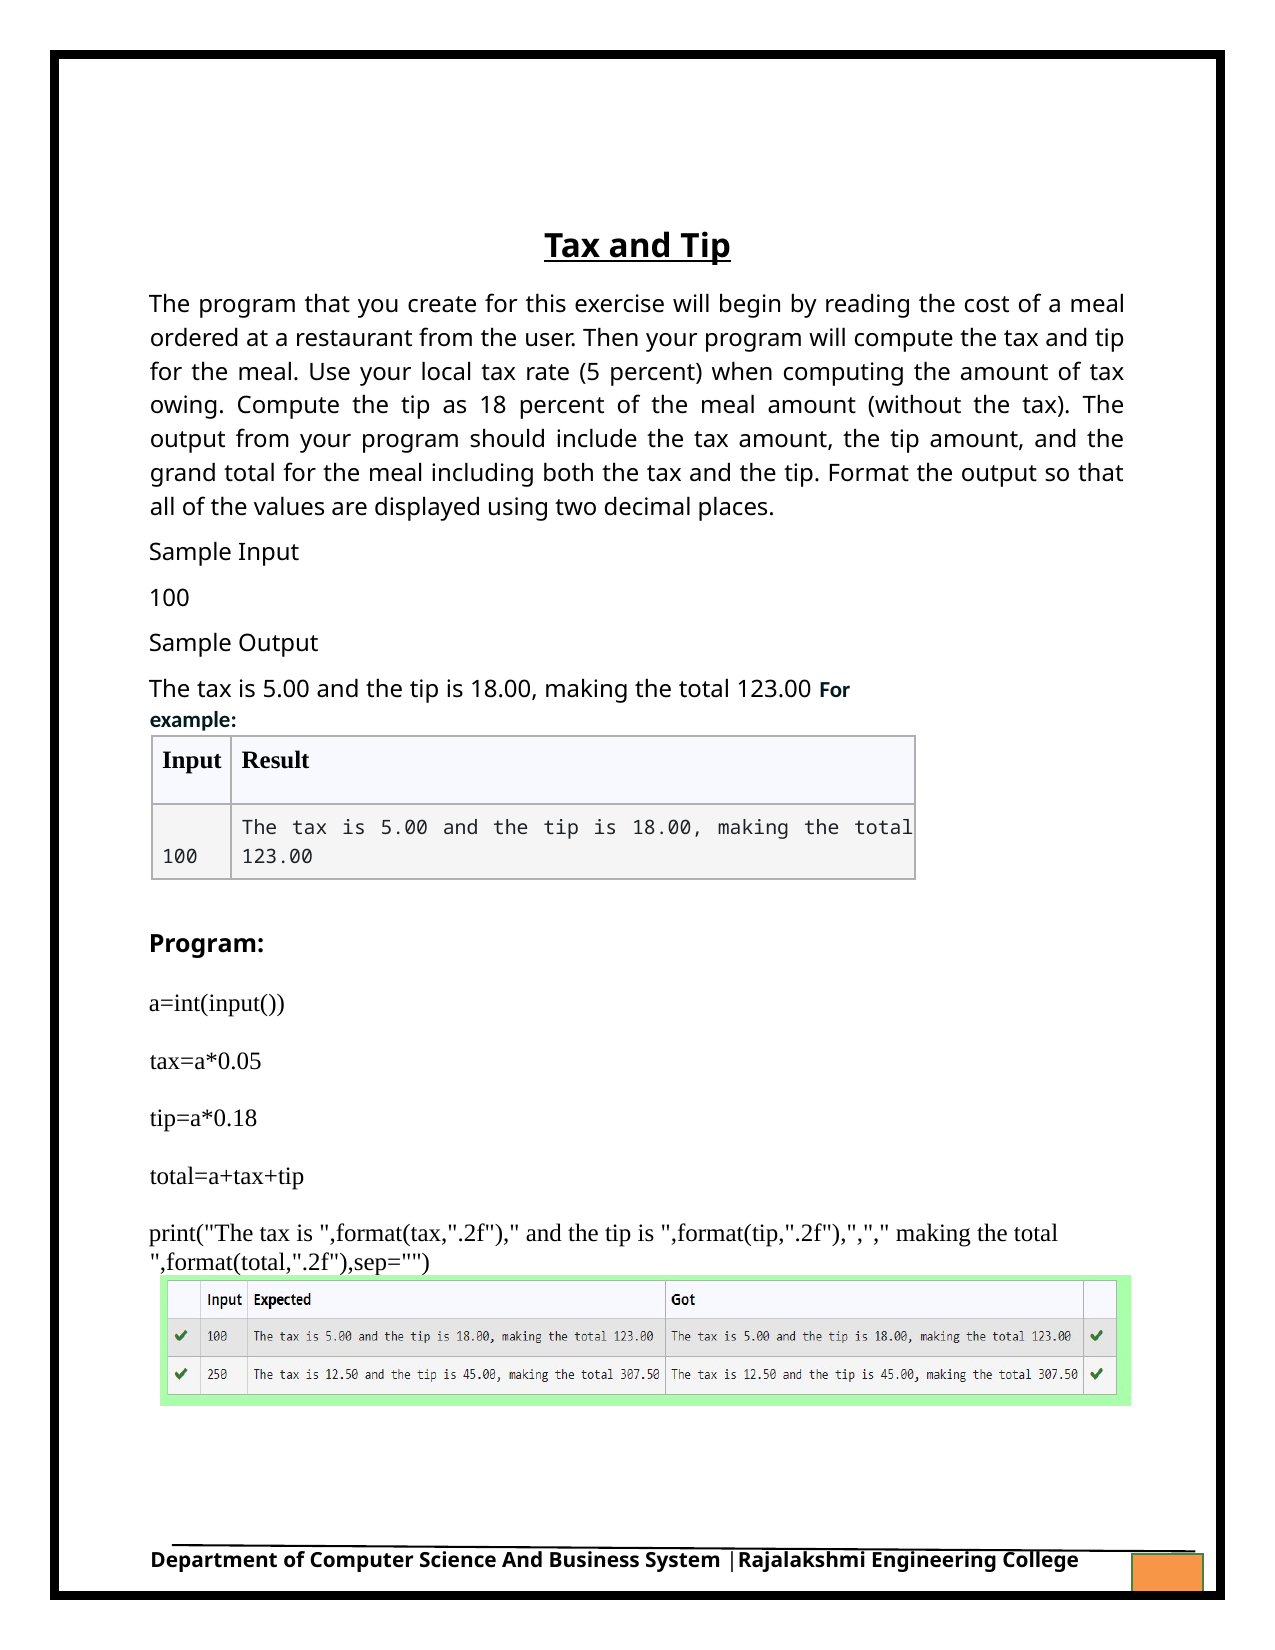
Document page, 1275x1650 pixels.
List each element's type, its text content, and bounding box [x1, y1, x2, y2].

picture [159, 1275, 1132, 1406]
text The tax is 5.00 and the tip is 18.00, making the total 123.00 For example: [148, 671, 850, 733]
text Program: [148, 926, 1132, 960]
text Sample Output [148, 626, 1126, 659]
text 100 [148, 581, 1126, 613]
text The program that you create for this exercise will begin by reading the cost of a meal ordered at a restaurant from the user. Then your program will compute the tax and tip for the meal. Use your local tax rate (5 percent) when computing the amount of tax owing. Compute the tip as 18 percent of the meal amount (without the tax). The output from your program should include the tax amount, the tip amount, and the grand total for the meal including both the tax and the tip. Format the output so that all of the values are displayed using two decimal places. [148, 287, 1126, 522]
table_cell 100 [153, 805, 230, 878]
table_header Result [232, 737, 914, 803]
text Sample Input [148, 535, 1126, 568]
table_header Input [153, 737, 230, 803]
text Tax and Tip [150, 221, 1125, 267]
text print("The tax is ",format(tax,".2f")," and the tip is ",format(tip,".2f"),","," making the total ",format(total,".2f"),sep="") [148, 1218, 1132, 1276]
table_cell The tax is 5.00 and the tip is 18.00, making the total 123.00 [232, 805, 914, 878]
text a=int(input()) tax=a*0.05 tip=a*0.18 total=a+tax+tip [148, 988, 317, 1189]
